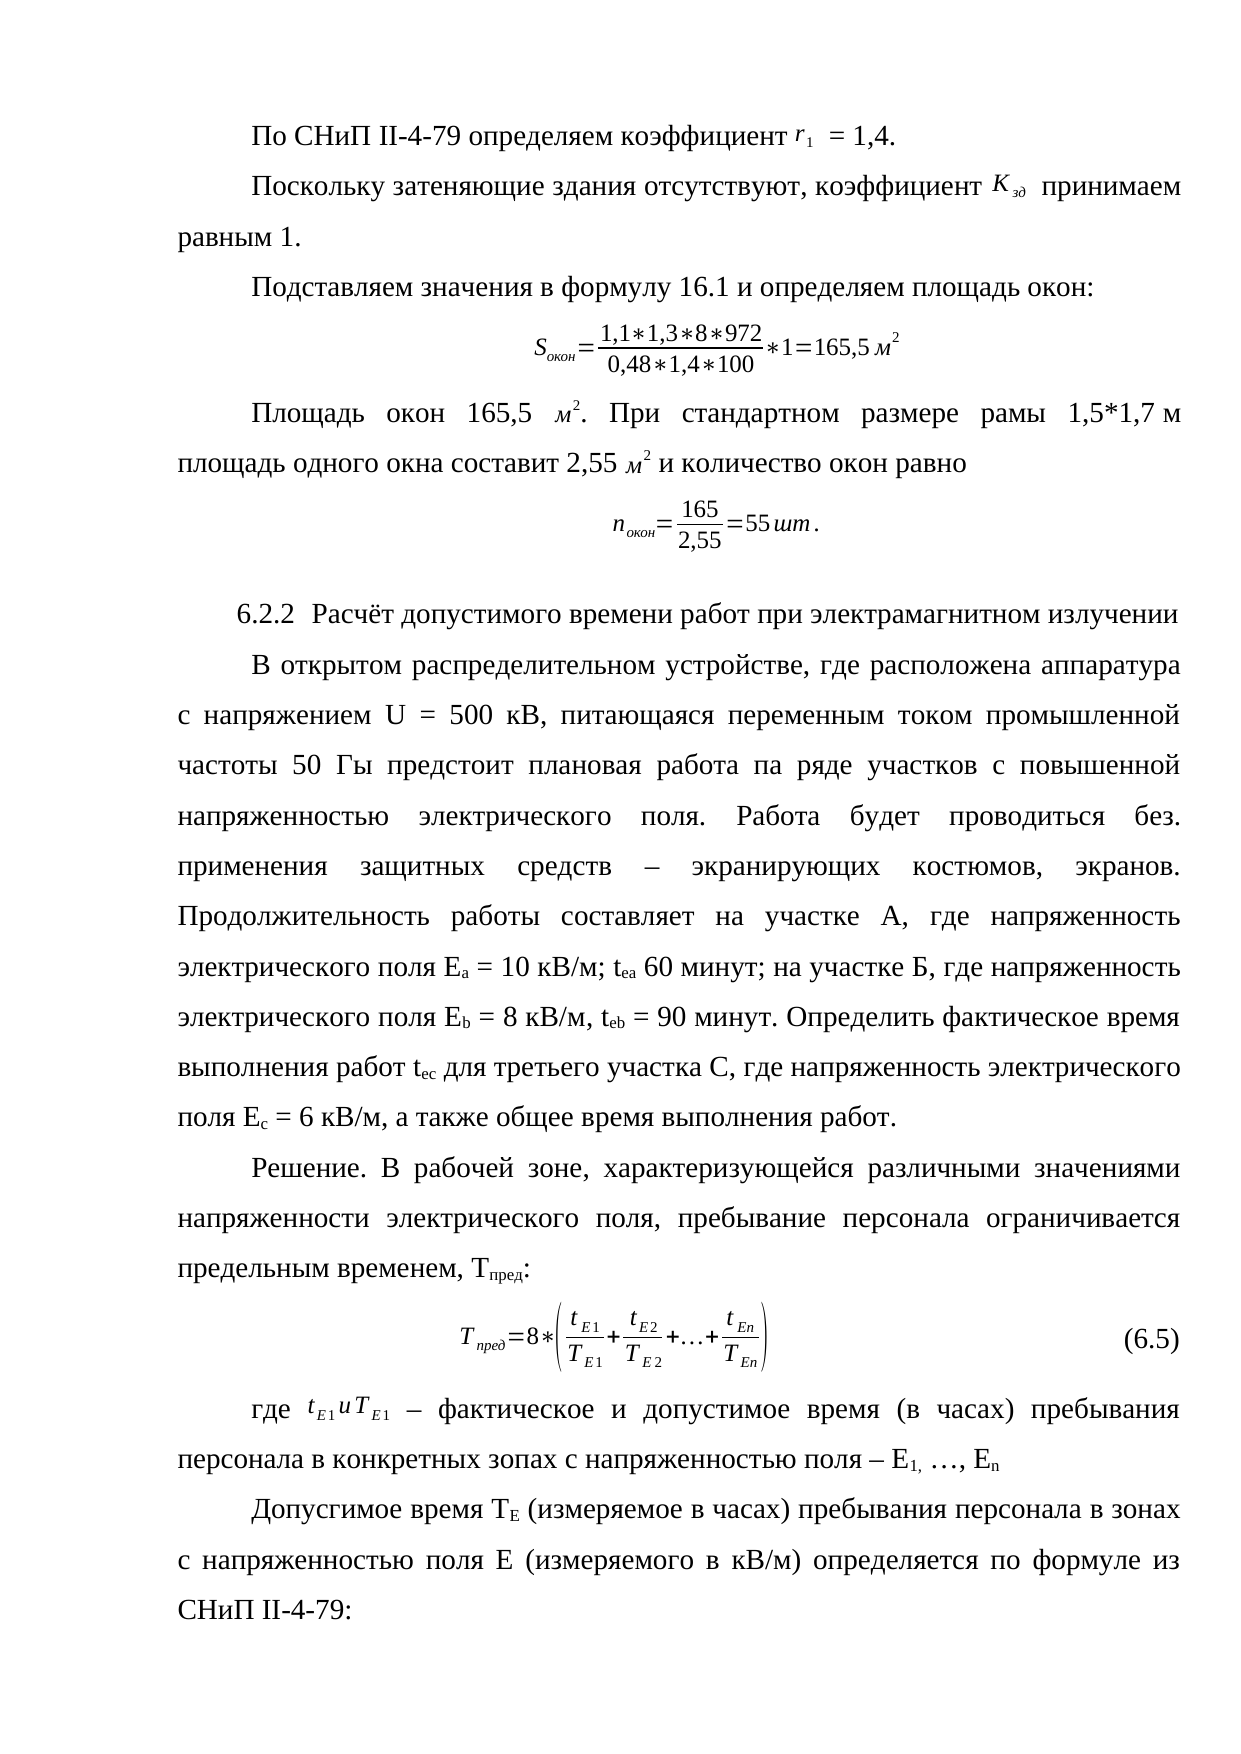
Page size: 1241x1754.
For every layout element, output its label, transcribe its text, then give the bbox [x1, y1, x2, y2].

text По СНиП II-4-79 определяем коэффициент = 1,4. [177, 118, 1181, 152]
subtitle Расчёт допустимого времени работ при электрамагнитном излучении [236, 596, 1181, 630]
text Площадь окон 165,5 . При стандартном размере рамы 1,5*1,7 м площадь одного окна составит 2,55 и количество окон равно [177, 395, 1181, 479]
text Подставляем значения в формулу 16.1 и определяем площадь окон: [177, 269, 1181, 303]
text Допусгимое время ТE (измеряемое в часах) пребывания персонала в зонах с напряженностью поля Е (измеряемого в кВ/м) определяется по формуле из СНиП II-4-79: [177, 1492, 1181, 1626]
text (6.5) [177, 1301, 1181, 1374]
text где – фактическое и допустимое время (в часах) пребывания персонала в конкретных зопах с напряженностью поля – Е1, …, Еn [177, 1391, 1181, 1475]
text Решение. В рабочей зоне, характеризующейся различными значениями напряженности электрического поля, пребывание персонала ограничивается предельным временем, Тпред: [177, 1150, 1181, 1284]
text В открытом распределительном устройстве, где расположена аппаратура с напряжением U = 500 кВ, питающаяся переменным током промышленной частоты 50 Гы предстоит плановая работа па ряде участков с повышенной напряженностью электрического поля. Работа будет проводиться без. применения защитных средств – экранирующих костюмов, экранов. Продолжительность работы составляет на участке А, где напряженность электрического поля Еa = 10 кВ/м; tea 60 минут; на участке Б, где напряженность электрического поля Еb = 8 кВ/м, teb = 90 минут. Определить фактическое время выполнения работ tec для третьего участка С, где напряженность электрического поля Еc = 6 кВ/м, а также общее время выполнения работ. [177, 647, 1181, 1133]
text Поскольку затеняющие здания отсутствуют, коэффициент принимаем равным 1. [177, 168, 1181, 252]
